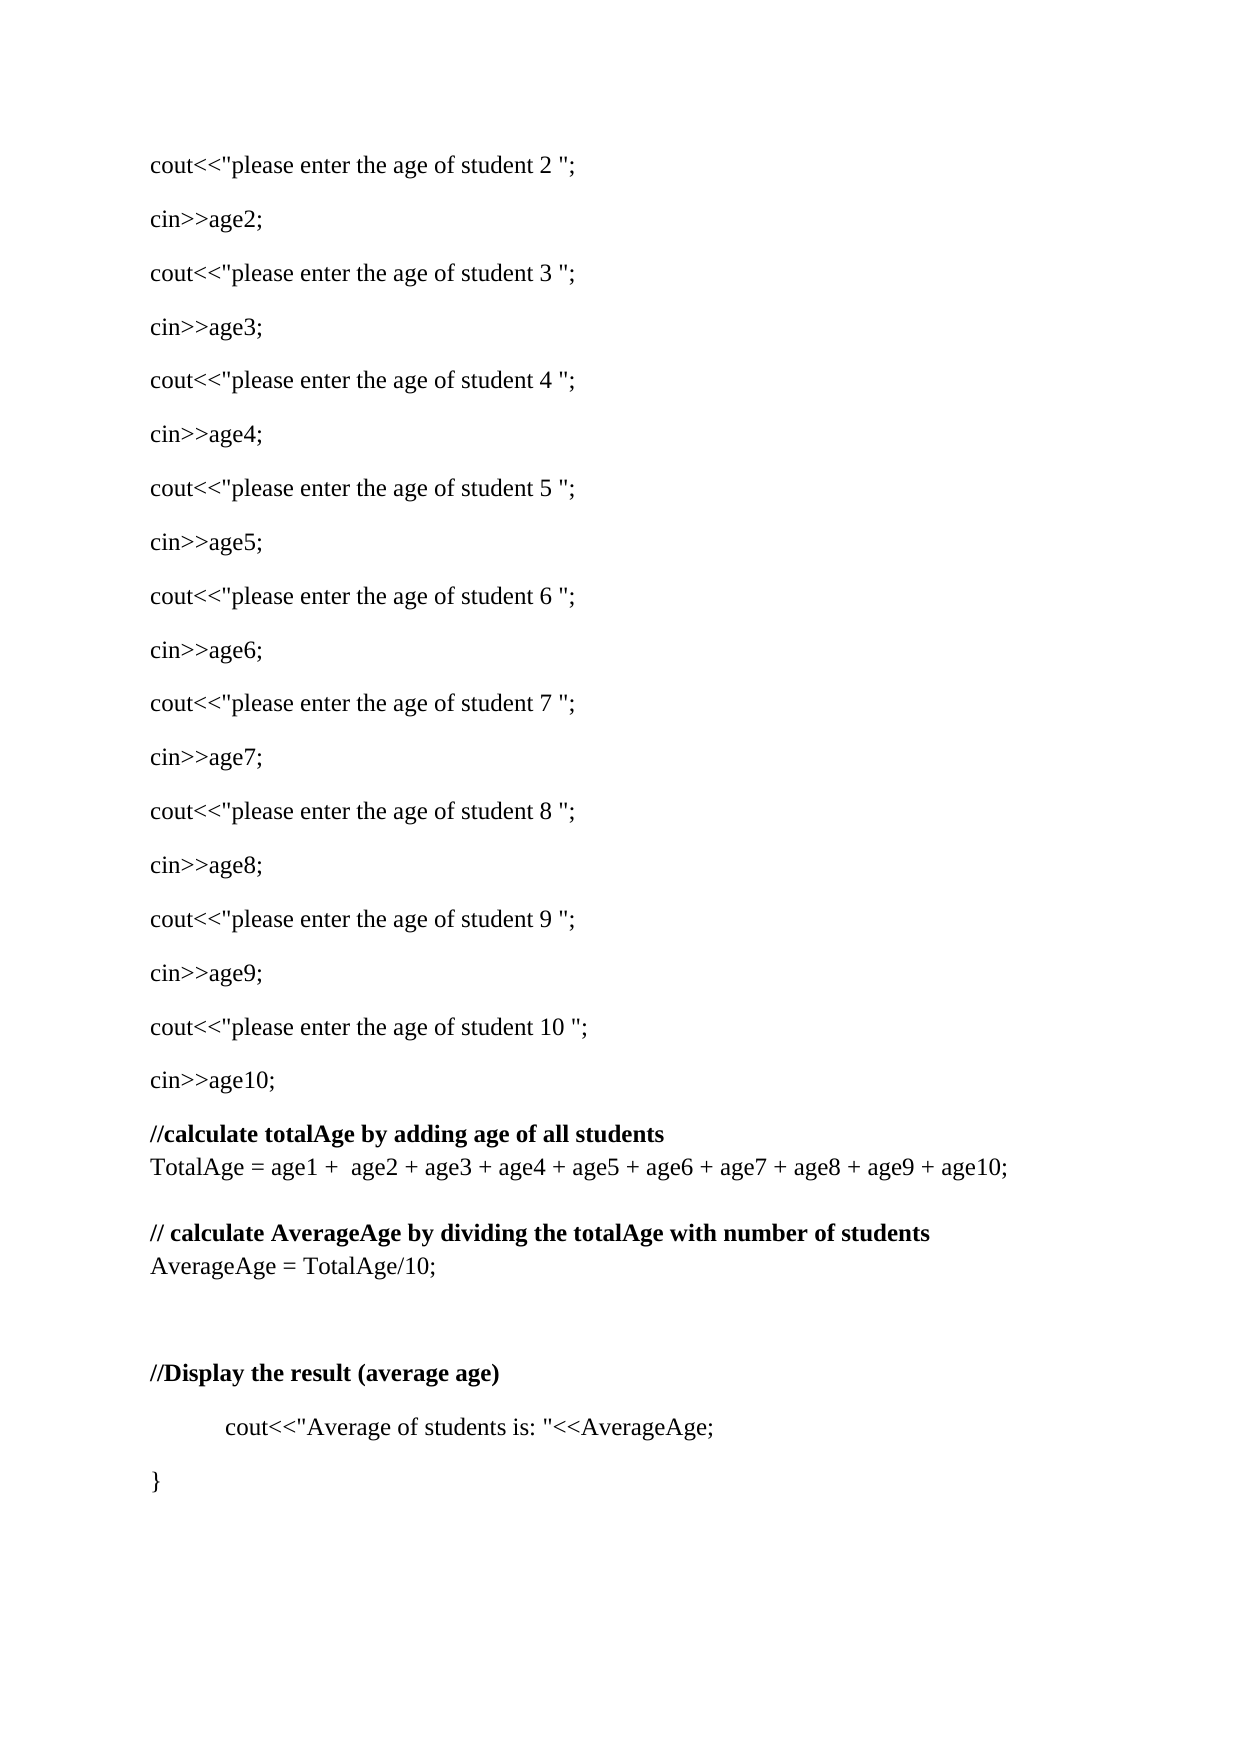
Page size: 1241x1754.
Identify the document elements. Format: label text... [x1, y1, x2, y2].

text //Display the result (average age) [150, 1358, 1090, 1387]
text cout<<"please enter the age of student 8 "; [150, 796, 1090, 825]
text cin>>age6; [150, 635, 1090, 663]
text cout<<"please enter the age of student 2 "; [150, 150, 1090, 179]
text //calculate totalAge by adding age of all students TotalAge = age1 + age2 + age3 + age4 + age5 + age6 + age7 + age8 + age9 + age10; // calculate AverageAge by dividing the totalAge with number of students AverageAge = TotalAge/10; [150, 1119, 1090, 1280]
text cin>>age4; [150, 419, 1090, 448]
text cout<<"Average of students is: "<<AverageAge; [150, 1412, 1090, 1441]
text cout<<"please enter the age of student 6 "; [150, 581, 1090, 609]
text cin>>age2; [150, 204, 1090, 233]
text cin>>age7; [150, 742, 1090, 771]
text cout<<"please enter the age of student 3 "; [150, 258, 1090, 286]
text cin>>age5; [150, 527, 1090, 556]
text cin>>age8; [150, 850, 1090, 879]
text cout<<"please enter the age of student 4 "; [150, 365, 1090, 394]
text cout<<"please enter the age of student 5 "; [150, 473, 1090, 502]
text } [150, 1466, 1090, 1495]
text cout<<"please enter the age of student 7 "; [150, 688, 1090, 717]
text cout<<"please enter the age of student 9 "; [150, 904, 1090, 933]
text cin>>age10; [150, 1066, 1090, 1094]
text cin>>age9; [150, 958, 1090, 987]
text cin>>age3; [150, 312, 1090, 340]
text cout<<"please enter the age of student 10 "; [150, 1012, 1090, 1040]
